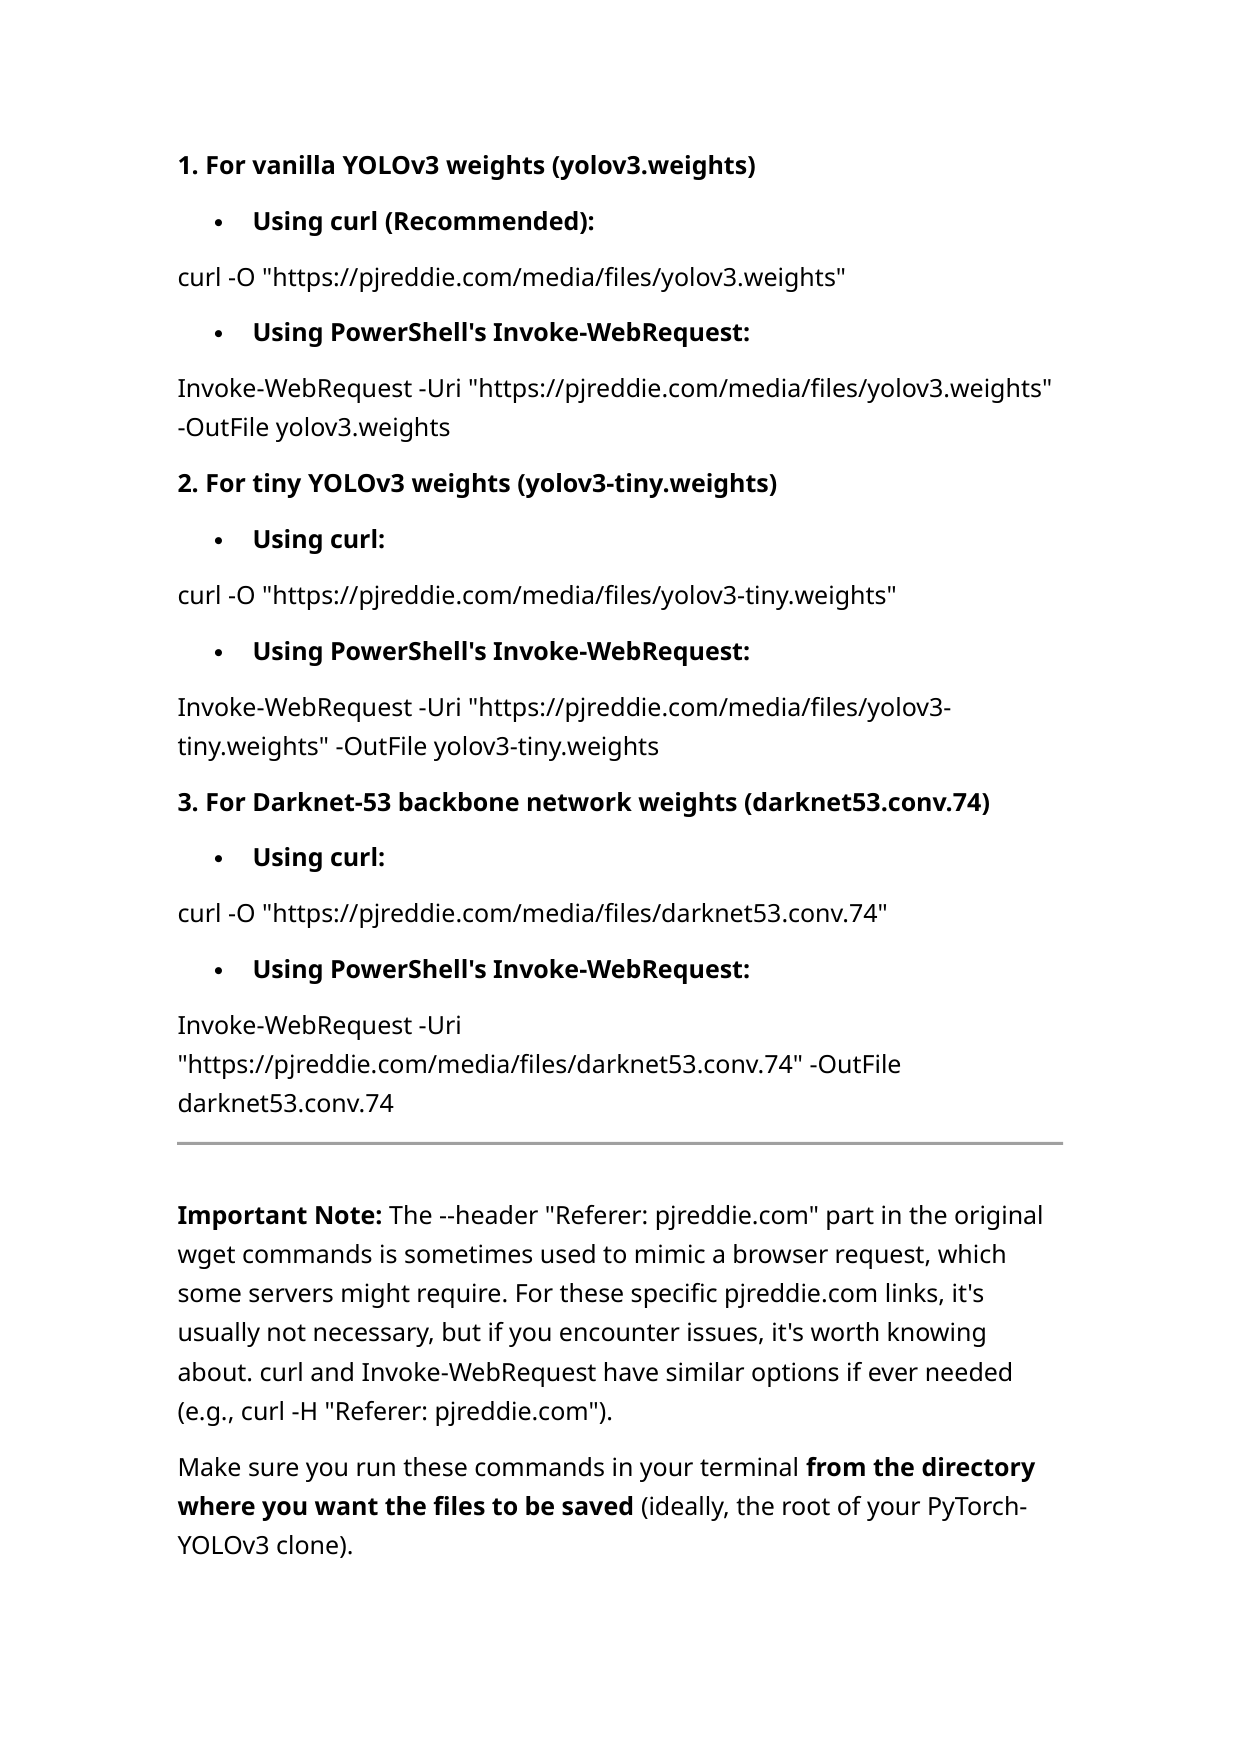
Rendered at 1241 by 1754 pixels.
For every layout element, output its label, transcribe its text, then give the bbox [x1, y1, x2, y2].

list Using PowerShell's Invoke-WebRequest: [215, 633, 1063, 667]
text Important Note: The --header "Referer: pjreddie.com" part in the original wget commands is sometimes used to mimic a browser request, which some servers might require. For these specific pjreddie.com links, it's usually not necessary, but if you encounter issues, it's worth knowing about. curl and Invoke-WebRequest have similar options if ever needed (e.g., curl -H "Referer: pjreddie.com"). [177, 1198, 1063, 1427]
text curl -O "https://pjreddie.com/media/files/yolov3.weights" [177, 259, 1063, 293]
text 3. For Darknet-53 backbone network weights (darknet53.conv.74) [177, 784, 1063, 818]
text 2. For tiny YOLOv3 weights (yolov3-tiny.weights) [177, 466, 1063, 500]
text Make sure you run these commands in your terminal from the directory where you want the files to be saved (ideally, the root of your PyTorch-YOLOv3 clone). [177, 1449, 1063, 1562]
list Using PowerShell's Invoke-WebRequest: [215, 952, 1063, 986]
list Using PowerShell's Invoke-WebRequest: [215, 315, 1063, 349]
list Using curl: [215, 840, 1063, 874]
text curl -O "https://pjreddie.com/media/files/darknet53.conv.74" [177, 896, 1063, 930]
list Using curl: [215, 522, 1063, 556]
text Invoke-WebRequest -Uri "https://pjreddie.com/media/files/yolov3.weights" -OutFile yolov3.weights [177, 371, 1063, 444]
list Using curl (Recommended): [215, 203, 1063, 237]
text 1. For vanilla YOLOv3 weights (yolov3.weights) [177, 148, 1063, 182]
text Invoke-WebRequest -Uri "https://pjreddie.com/media/files/yolov3-tiny.weights" -OutFile yolov3-tiny.weights [177, 689, 1063, 762]
text Invoke-WebRequest -Uri "https://pjreddie.com/media/files/darknet53.conv.74" -OutFile darknet53.conv.74 [177, 1008, 1063, 1120]
text curl -O "https://pjreddie.com/media/files/yolov3-tiny.weights" [177, 578, 1063, 612]
